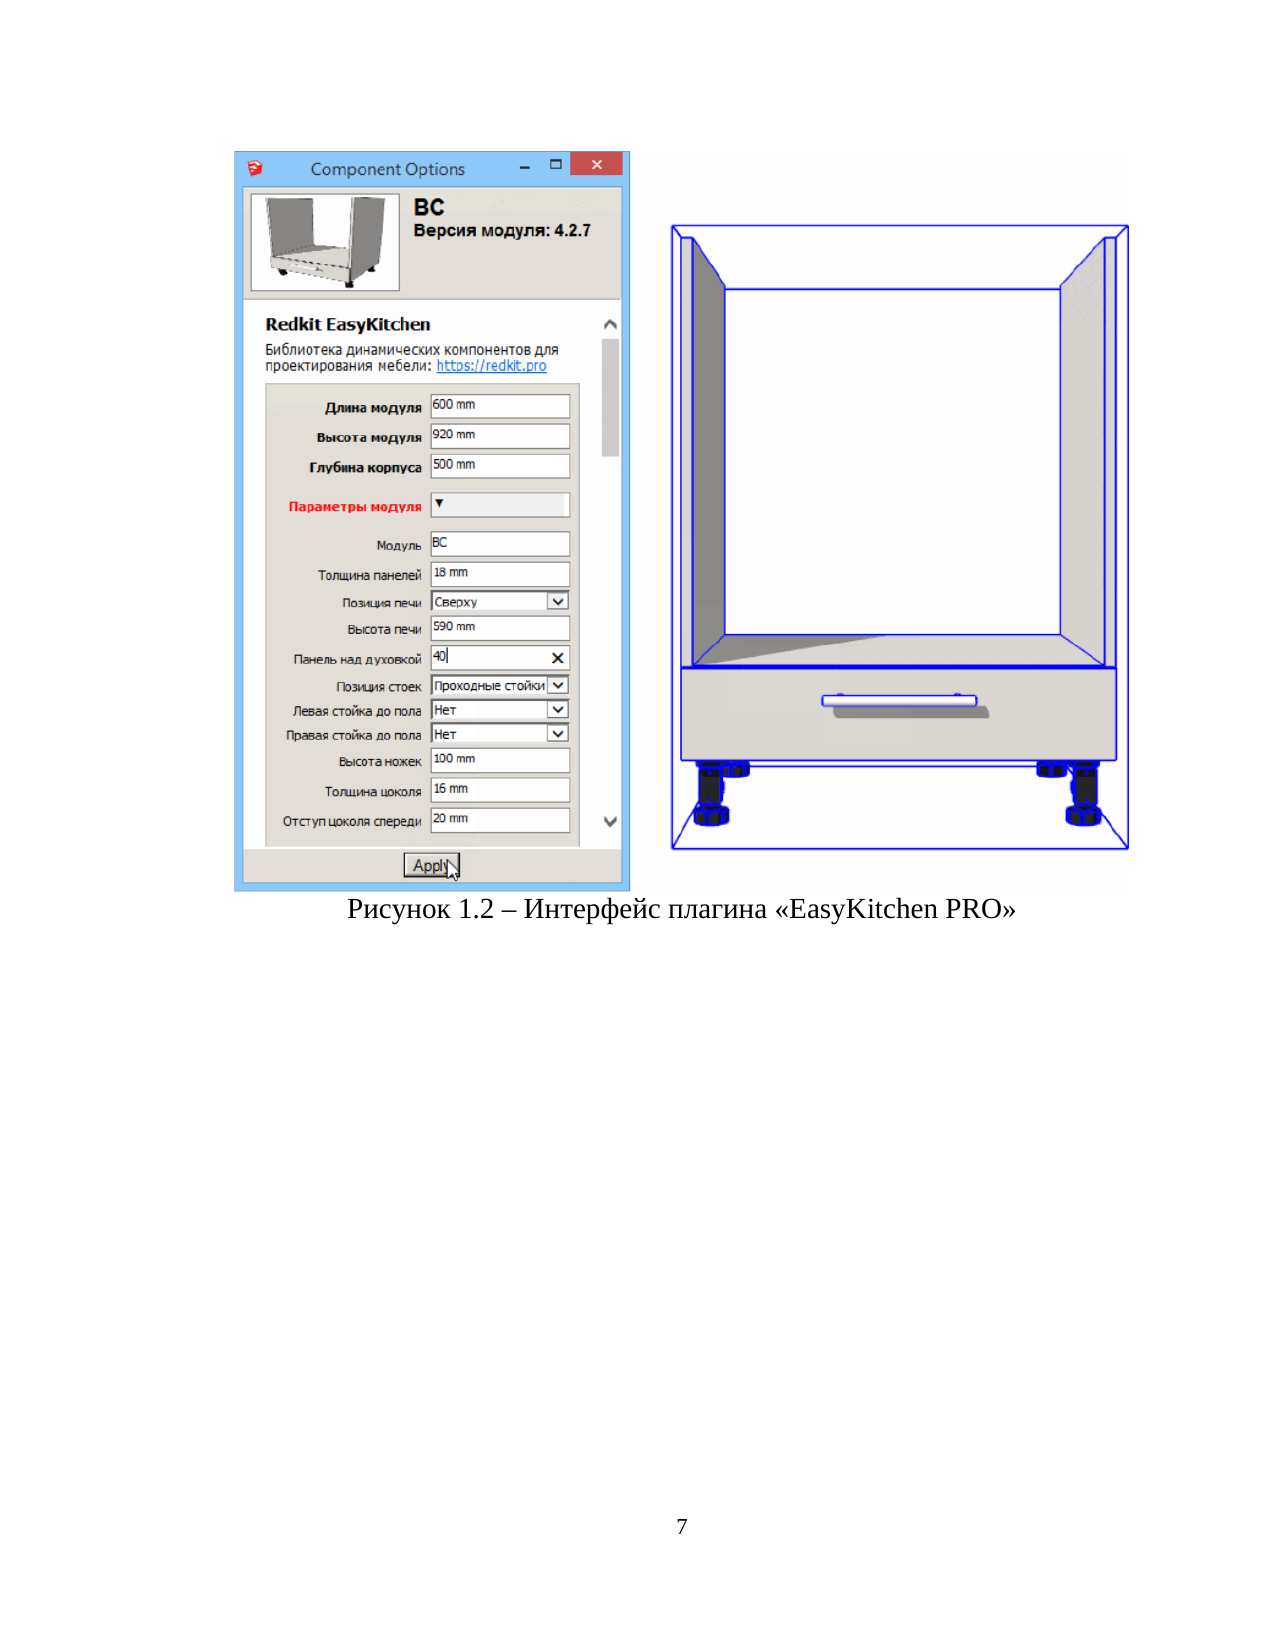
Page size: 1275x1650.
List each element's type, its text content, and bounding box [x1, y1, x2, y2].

text Рисунок 1.2 – Интерфейс плагина «EasyKitchen PRO» [177, 891, 1186, 925]
picture [234, 151, 1130, 892]
